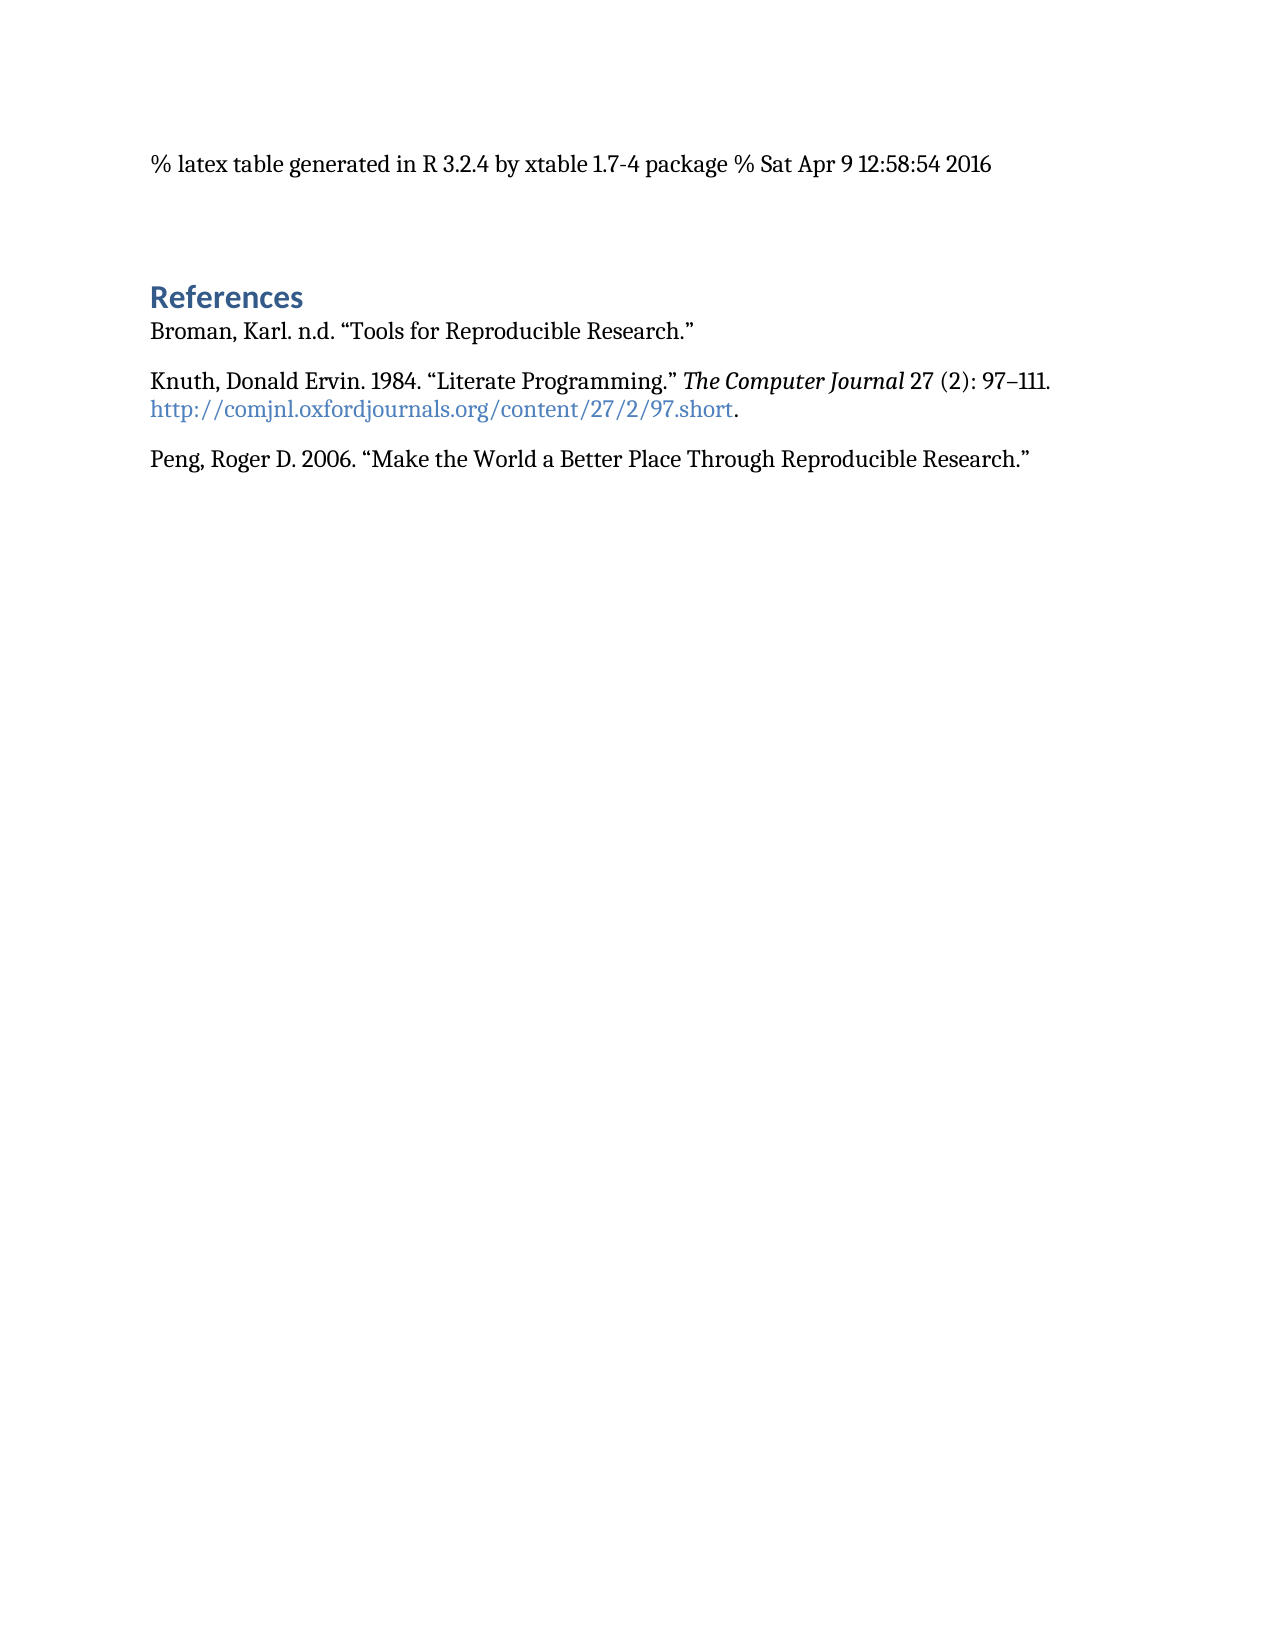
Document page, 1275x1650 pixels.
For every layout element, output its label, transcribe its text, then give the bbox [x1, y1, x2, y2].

text Peng, Roger D. 2006. “Make the World a Better Place Through Reproducible Research.” [150, 445, 1125, 474]
text Broman, Karl. n.d. “Tools for Reproducible Research.” [150, 317, 1125, 346]
subtitle References [150, 276, 1125, 317]
text % latex table generated in R 3.2.4 by xtable 1.7-4 package % Sat Apr 9 12:58:54 2016 [150, 150, 1125, 179]
text Knuth, Donald Ervin. 1984. “Literate Programming.” The Computer Journal 27 (2): 97–111. http://comjnl.oxfordjournals.org/content/27/2/97.short. [150, 367, 1125, 424]
